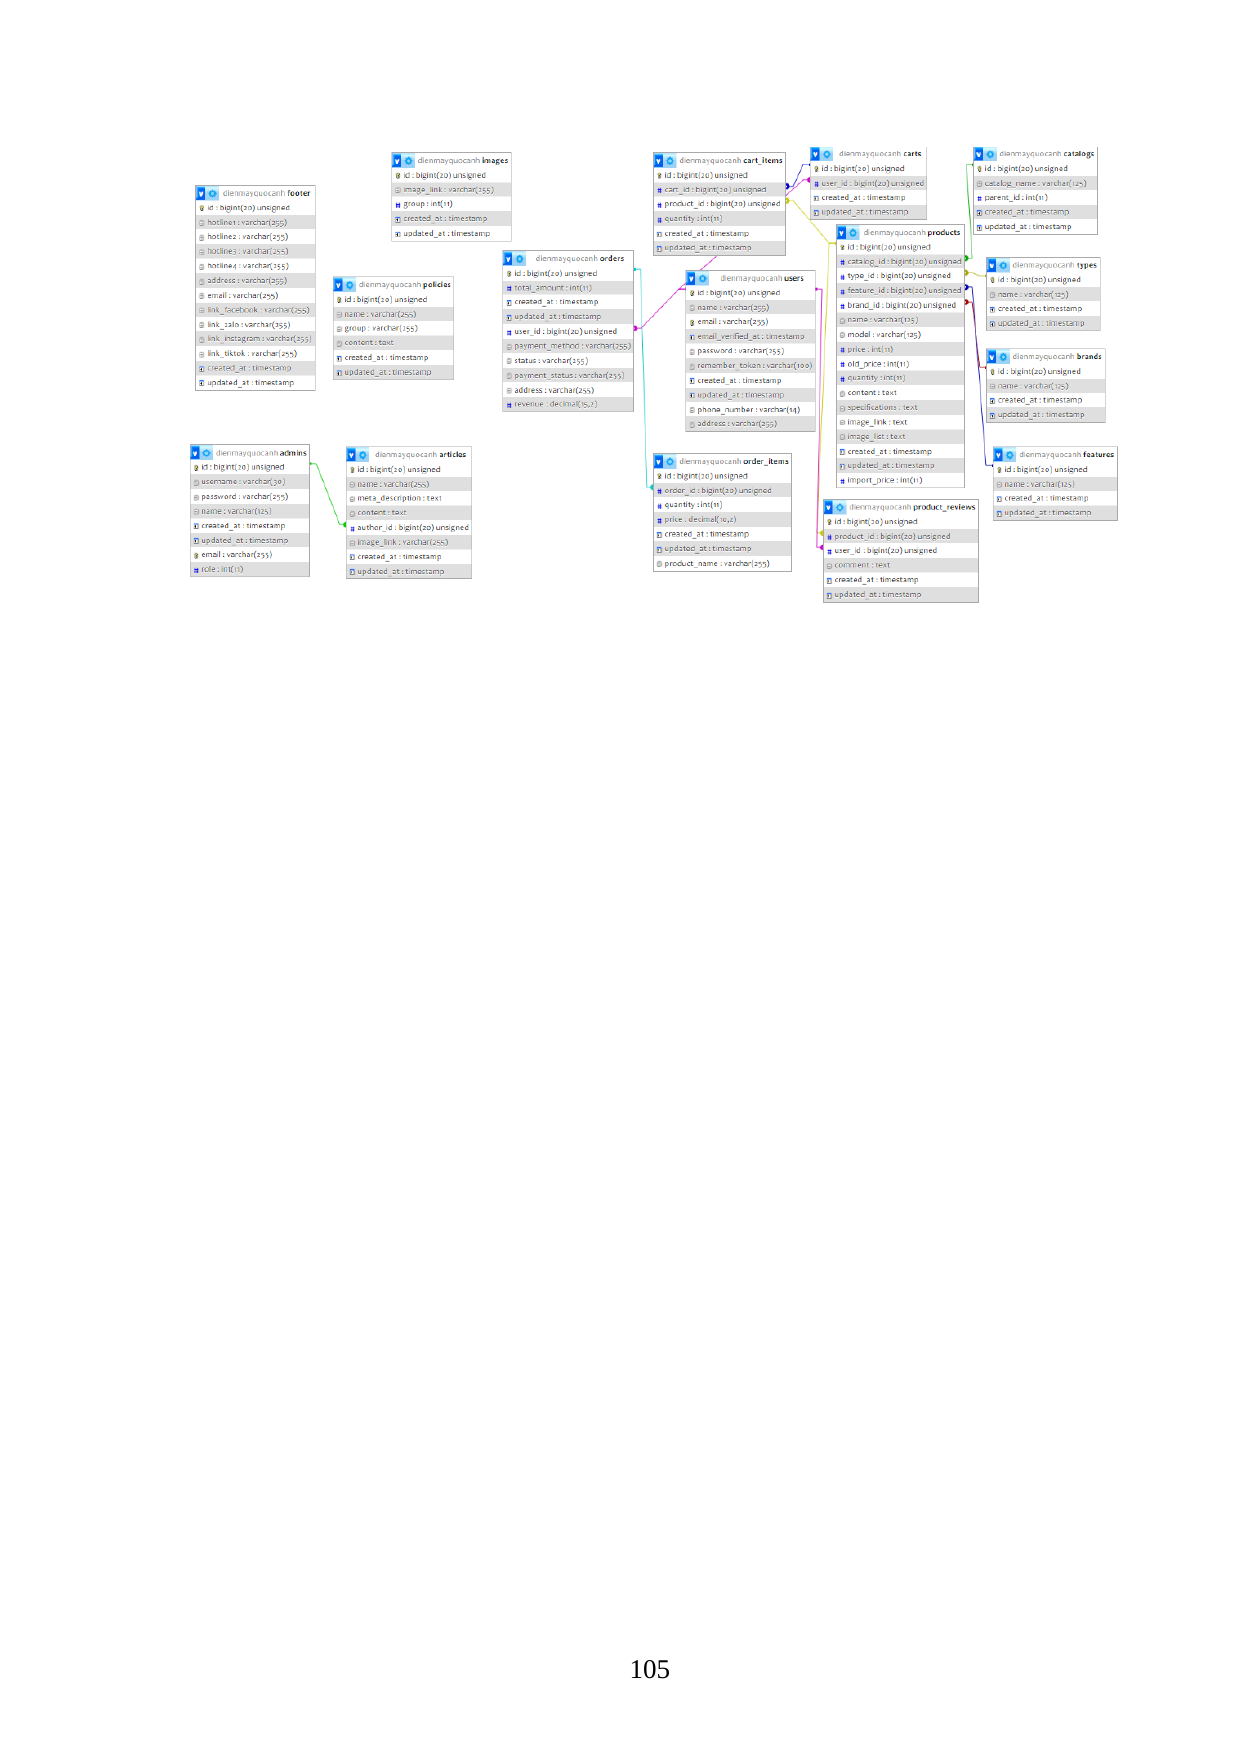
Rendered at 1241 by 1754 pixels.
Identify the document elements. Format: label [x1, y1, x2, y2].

picture [177, 147, 1123, 626]
